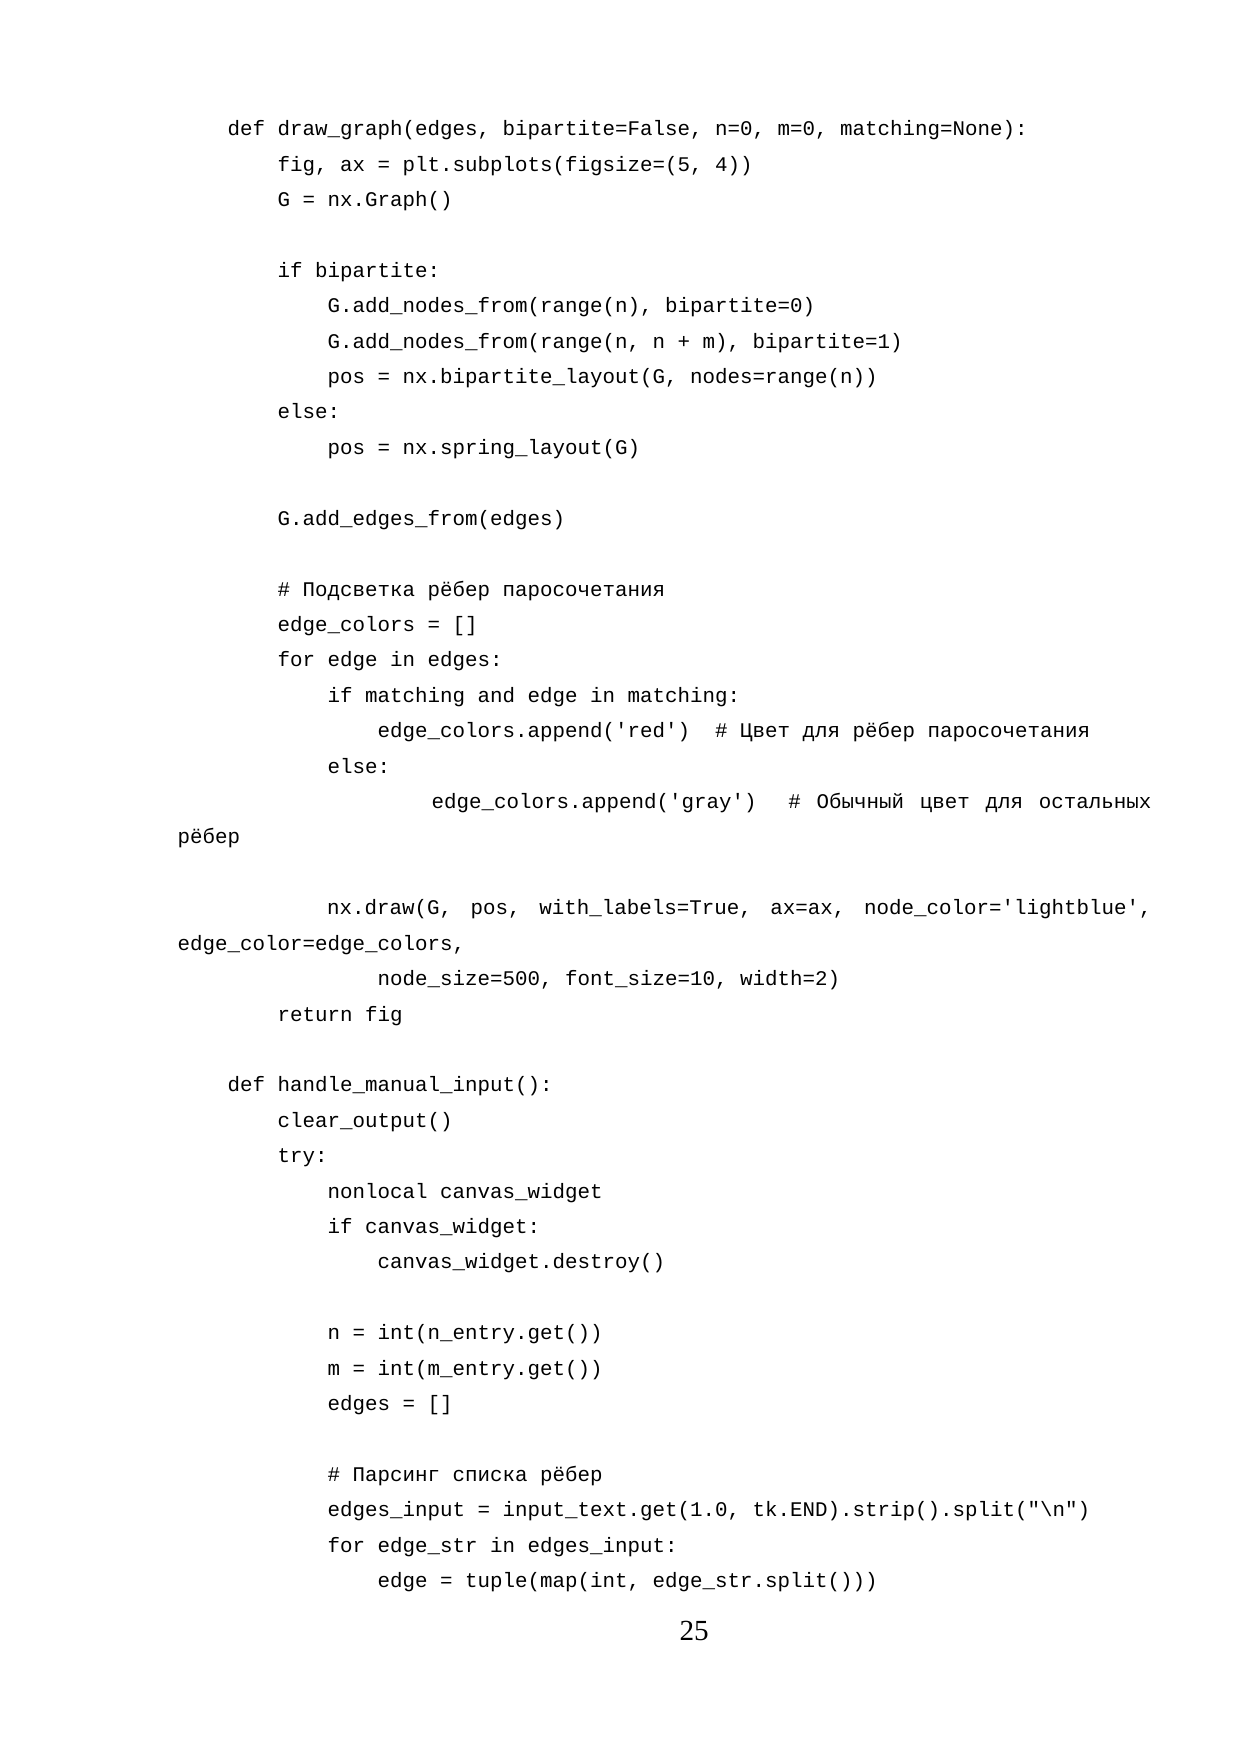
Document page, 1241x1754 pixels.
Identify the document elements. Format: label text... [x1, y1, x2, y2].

text node_size=500, font_size=10, width=2) [177, 968, 1152, 992]
text G.add_nodes_from(range(n, n + m), bipartite=1) [177, 331, 1152, 354]
text edges_input = input_text.get(1.0, tk.END).strip().split("\n") [177, 1499, 1152, 1523]
text # Подсветка рёбер паросочетания [177, 578, 1152, 602]
text nonlocal canvas_widget [177, 1181, 1152, 1204]
text G.add_nodes_from(range(n), bipartite=0) [177, 295, 1152, 319]
text n = int(n_entry.get()) [177, 1322, 1152, 1346]
text clear_output() [177, 1110, 1152, 1133]
text if canvas_widget: [177, 1216, 1152, 1240]
text m = int(m_entry.get()) [177, 1358, 1152, 1381]
text for edge_str in edges_input: [177, 1535, 1152, 1558]
text if matching and edge in matching: [177, 685, 1152, 708]
text edge = tuple(map(int, edge_str.split())) [177, 1570, 1152, 1594]
text pos = nx.bipartite_layout(G, nodes=range(n)) [177, 366, 1152, 390]
text G = nx.Graph() [177, 189, 1152, 213]
text fig, ax = plt.subplots(figsize=(5, 4)) [177, 153, 1152, 177]
text edge_colors.append('gray') # Обычный цвет для остальных рёбер [177, 791, 1152, 850]
text for edge in edges: [177, 649, 1152, 673]
text try: [177, 1145, 1152, 1169]
text edge_colors.append('red') # Цвет для рёбер паросочетания [177, 720, 1152, 744]
text canvas_widget.destroy() [177, 1251, 1152, 1275]
text nx.draw(G, pos, with_labels=True, ax=ax, node_color='lightblue', edge_color=edge_colors, [177, 897, 1152, 956]
text G.add_edges_from(edges) [177, 508, 1152, 531]
text edges = [] [177, 1393, 1152, 1417]
text return fig [177, 1003, 1152, 1027]
text # Парсинг списка рёбер [177, 1464, 1152, 1488]
text def handle_manual_input(): [177, 1074, 1152, 1098]
text if bipartite: [177, 260, 1152, 283]
text pos = nx.spring_layout(G) [177, 437, 1152, 461]
text else: [177, 756, 1152, 779]
text edge_colors = [] [177, 614, 1152, 638]
text def draw_graph(edges, bipartite=False, n=0, m=0, matching=None): [177, 118, 1152, 142]
text else: [177, 401, 1152, 425]
